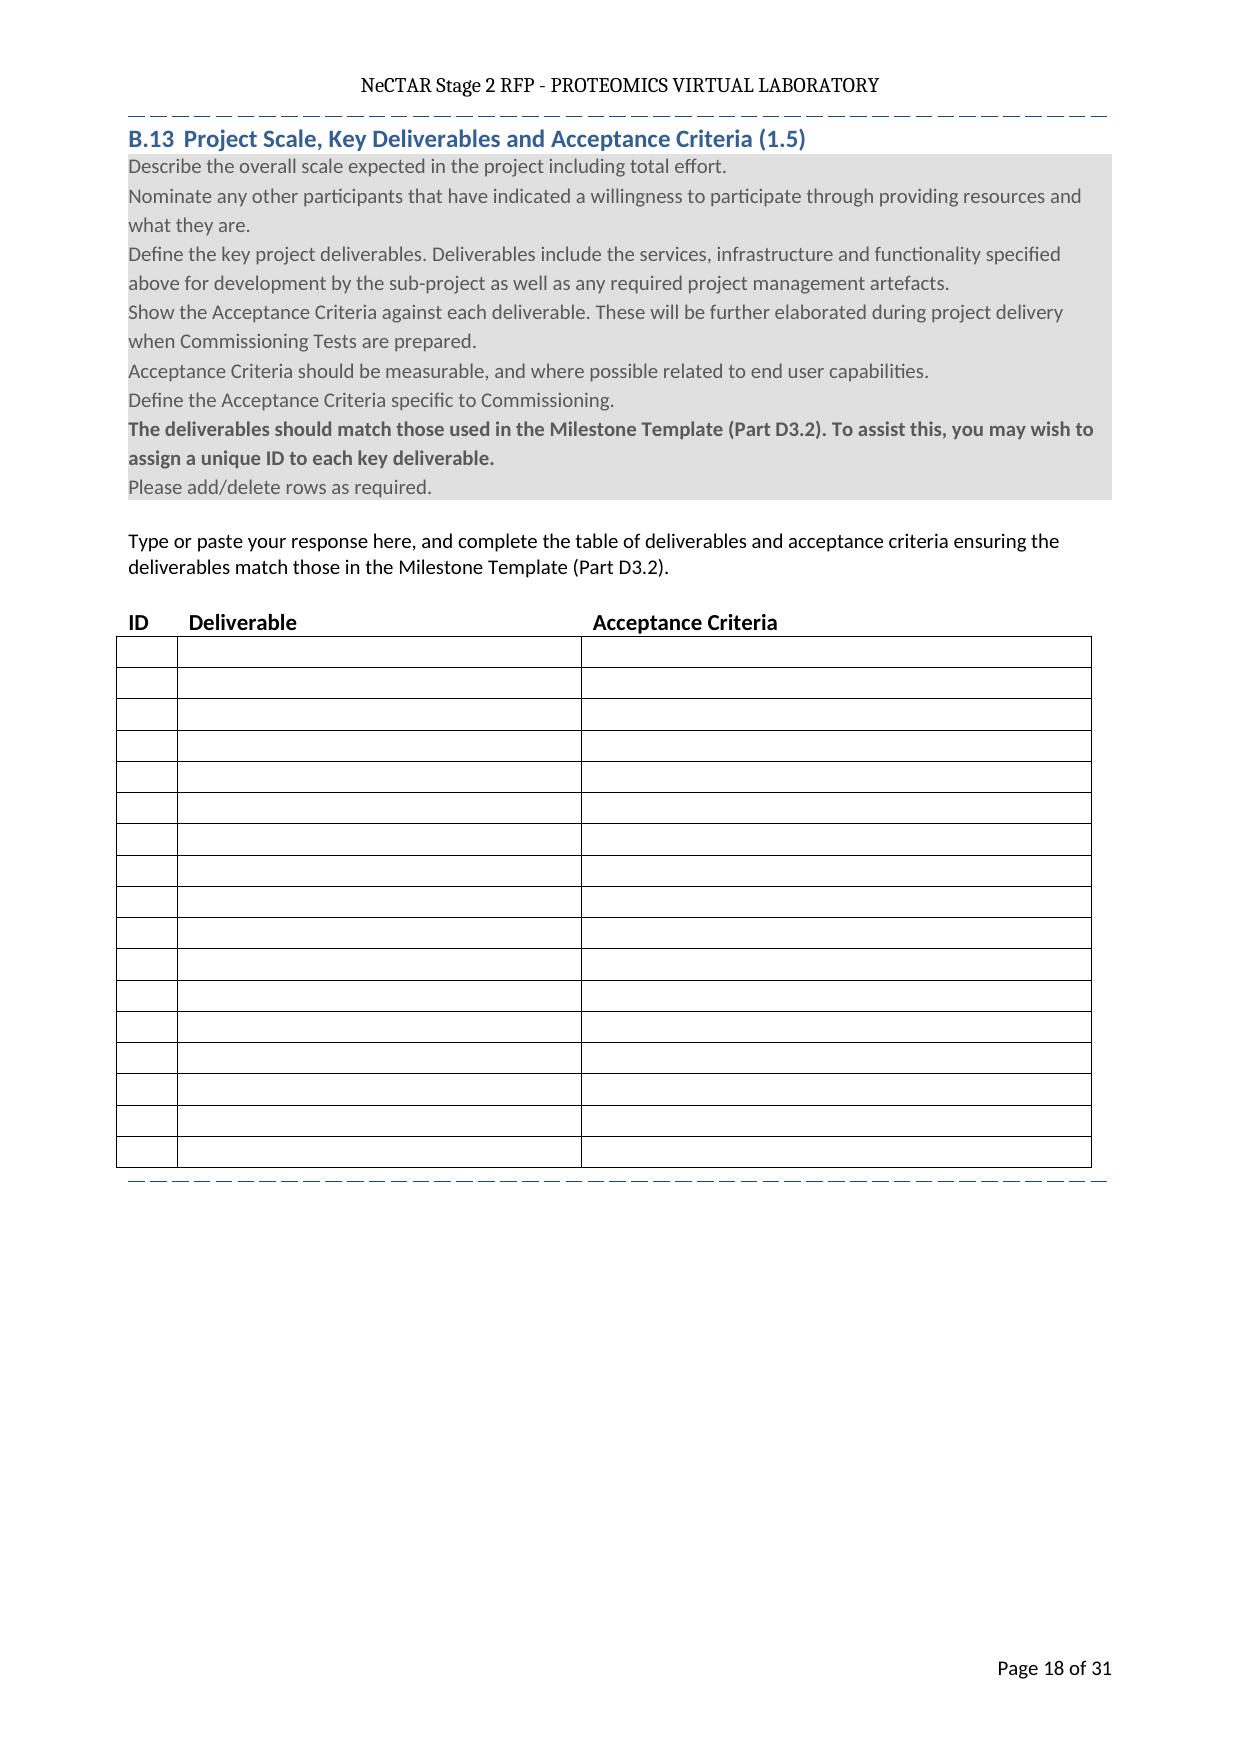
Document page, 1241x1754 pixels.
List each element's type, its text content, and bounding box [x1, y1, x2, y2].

table_cell [178, 856, 581, 886]
table_cell [582, 1106, 1091, 1136]
text Define the Acceptance Criteria specific to Commissioning. [128, 387, 1112, 412]
table_cell [117, 668, 177, 698]
text Define the key project deliverables. Deliverables include the services, infrastructure and functionality specified above for development by the sub-project as well as any required project management artefacts. [128, 241, 1112, 296]
table_cell [178, 1106, 581, 1136]
text B.13 Project Scale, Key Deliverables and Acceptance Criteria (1.5) [128, 116, 1112, 154]
text Type or paste your response here, and complete the table of deliverables and acceptance criteria ensuring the deliverables match those in the Milestone Template (Part D3.2). [128, 529, 1112, 579]
table_cell [178, 824, 581, 854]
table_cell [178, 1012, 581, 1042]
text Describe the overall scale expected in the project including total effort. [128, 154, 1112, 179]
table_cell [117, 1137, 177, 1167]
table_cell [178, 731, 581, 761]
text Nominate any other participants that have indicated a willingness to participate through providing resources and what they are. [128, 183, 1112, 237]
table_cell [582, 824, 1091, 854]
table_header Acceptance Criteria [581, 605, 1091, 636]
table_cell [117, 918, 177, 948]
table_cell [178, 1074, 581, 1104]
text Show the Acceptance Criteria against each deliverable. These will be further elaborated during project delivery when Commissioning Tests are prepared. [128, 299, 1112, 354]
table_cell [117, 824, 177, 854]
table_cell [117, 731, 177, 761]
table_cell [582, 637, 1091, 667]
text Acceptance Criteria should be measurable, and where possible related to end user capabilities. [128, 358, 1112, 383]
table_cell [117, 762, 177, 792]
table_cell [178, 918, 581, 948]
table_cell [178, 668, 581, 698]
table_cell [582, 668, 1091, 698]
text The deliverables should match those used in the Milestone Template (Part D3.2). To assist this, you may wish to assign a unique ID to each key deliverable. [128, 416, 1112, 471]
table_cell [117, 856, 177, 886]
table_cell [178, 699, 581, 729]
table_cell [582, 762, 1091, 792]
table_cell [117, 699, 177, 729]
table_cell [582, 1043, 1091, 1073]
table_cell [117, 1012, 177, 1042]
table_cell [582, 1012, 1091, 1042]
table_cell [117, 1074, 177, 1104]
table_cell [178, 637, 581, 667]
table_header ID [117, 605, 177, 636]
table_cell [178, 1043, 581, 1073]
table_cell [582, 1137, 1091, 1167]
table_cell [178, 887, 581, 917]
table_cell [582, 856, 1091, 886]
table_cell [117, 887, 177, 917]
table_cell [178, 762, 581, 792]
table_cell [582, 699, 1091, 729]
table_cell [582, 918, 1091, 948]
table_cell [178, 1137, 581, 1167]
table_cell [117, 793, 177, 823]
table_cell [582, 793, 1091, 823]
table_cell [117, 1043, 177, 1073]
table_cell [582, 981, 1091, 1011]
table_cell [117, 981, 177, 1011]
table_cell [582, 731, 1091, 761]
table_cell [178, 793, 581, 823]
text Please add/delete rows as required. [128, 474, 1112, 500]
table_header Deliverable [177, 605, 581, 636]
table_cell [582, 949, 1091, 979]
table_cell [117, 949, 177, 979]
table_cell [178, 981, 581, 1011]
table_cell [117, 637, 177, 667]
table_cell [582, 1074, 1091, 1104]
table_cell [178, 949, 581, 979]
table_cell [582, 887, 1091, 917]
table_cell [117, 1106, 177, 1136]
